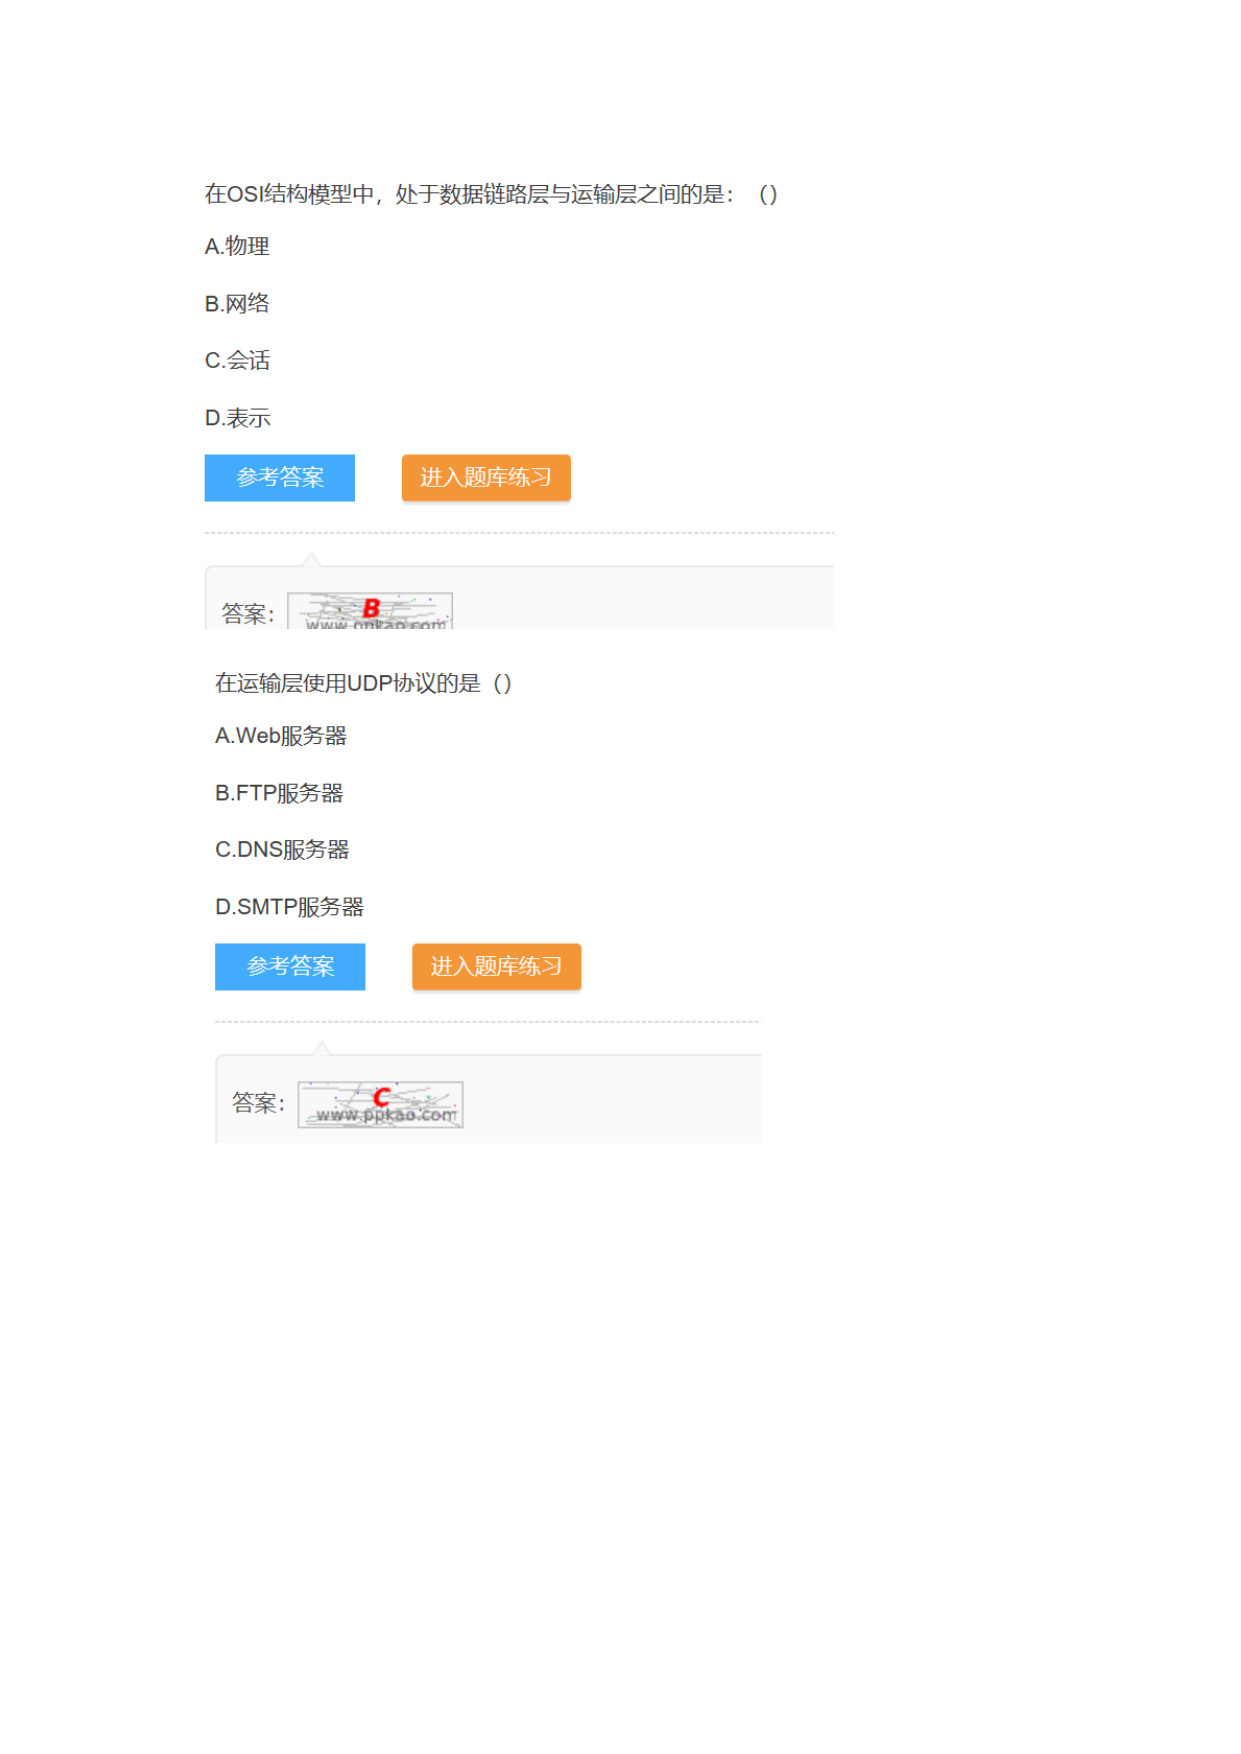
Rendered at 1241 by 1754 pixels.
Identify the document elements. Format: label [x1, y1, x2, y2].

picture [187, 162, 835, 629]
picture [187, 649, 762, 1143]
